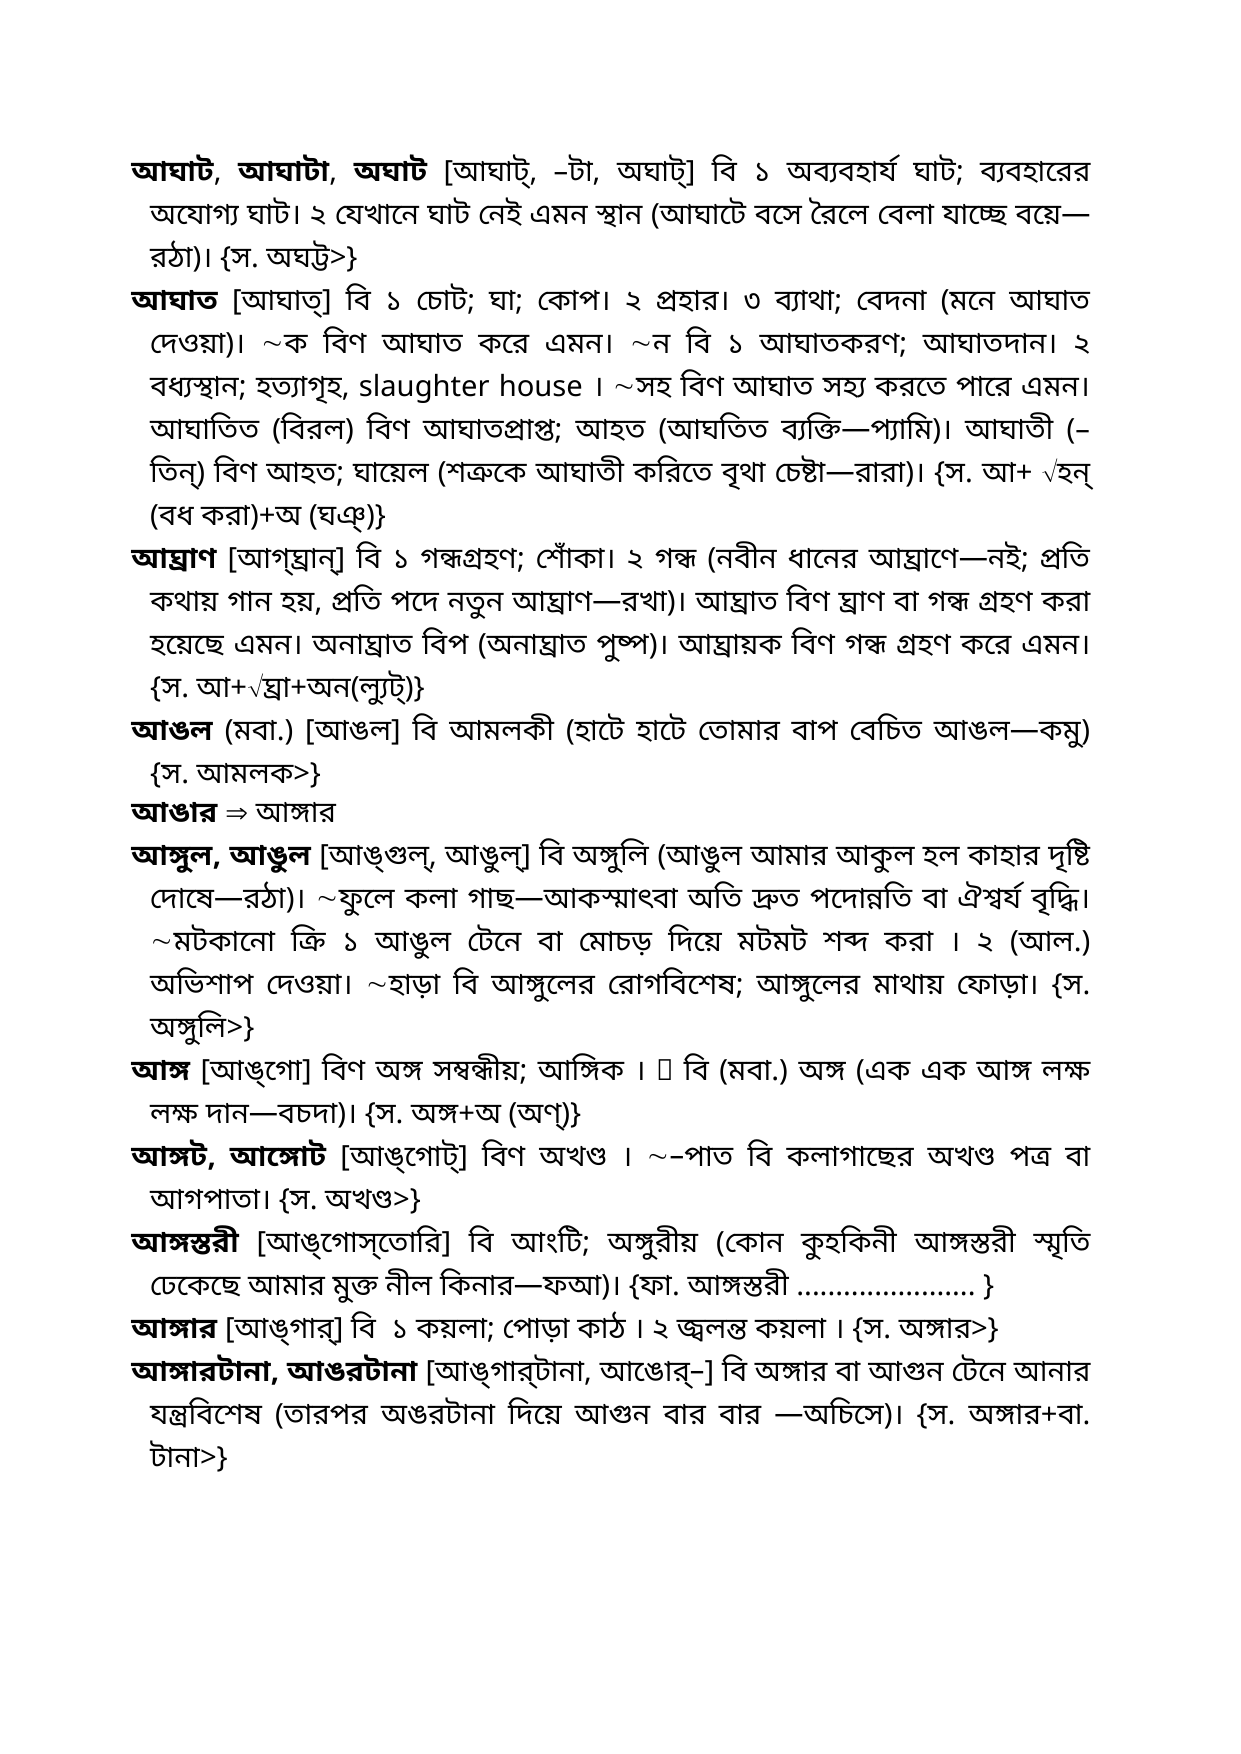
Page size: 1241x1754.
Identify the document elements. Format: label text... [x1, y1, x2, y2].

text আঙ্গ [আঙ্‌গো] বিণ অঙ্গ সম্বন্ধীয়; আঙ্গিক । বি (মবা.) অঙ্গ (এক এক আঙ্গ লক্ষ লক্ষ দান—বচদা)। {স. অঙ্গ+অ (অণ্)} [131, 1049, 1090, 1135]
text আঙ্গস্তরী [আঙ্‌গোস্‌তোরি] বি আংটি; অঙ্গুরীয় (কোন কুহকিনী আঙ্গস্তরী স্মৃতি ঢেকেছে আমার মুক্ত নীল কিনার—ফআ)। {ফা. আঙ্গস্তরী ....................... } [131, 1221, 1090, 1307]
text আঘাট, আঘাটা, অঘাট [আঘাট্, –টা, অঘাট্] বি ১ অব্যবহার্য ঘাট; ব্যবহারের অযোগ্য ঘাট। ২ যেখানে ঘাট নেই এমন স্থান (আঘাটে বসে রৈলে বেলা যাচ্ছে বয়ে—রঠা)। {স. অঘট্ট>} [131, 150, 1090, 279]
text আঙল (মবা.) [আঙল] বি আমলকী (হাটে হাটে তোমার বাপ বেচিত আঙল—কমু) {স. আমলক>} [131, 709, 1090, 795]
text আঙ্গারটানা, আঙরটানা [আঙ্‌গার্‌টানা, আঙোর্‌–] বি অঙ্গার বা আগুন টেনে আনার যন্ত্রবিশেষ (তারপর অঙরটানা দিয়ে আগুন বার বার —অচিসে)। {স. অঙ্গার+বা. টানা>} [131, 1350, 1090, 1479]
text আঙার আঙ্গার [131, 795, 1090, 834]
text আঙ্গুল, আঙুল [আঙ্‌গুল্, আঙুল্] বি অঙ্গুলি (আঙুল আমার আকুল হল কাহার দৃষ্টি দোষে—রঠা)। ফুলে কলা গাছ—আকস্মাৎবা অতি দ্রুত পদোন্নতি বা ঐশ্বর্য বৃদ্ধি। মটকানো ক্রি ‌১ আঙুল টেনে বা মোচড় দিয়ে মটমট শব্দ করা । ২ (আল.) অভিশাপ দেওয়া। হাড়া বি আঙ্গুলের রোগবিশেষ; আঙ্গুলের মাথায় ফোড়া। {স. অঙ্গুলি>} [131, 834, 1090, 1049]
text আঘ্রাণ [আগ্‌ঘ্রান্] বি ১ গন্ধগ্রহণ; শোঁকা। ২ গন্ধ (নবীন ধানের আঘ্রাণে—নই; প্রতি কথায় গান হয়, প্রতি পদে নতুন আঘ্রাণ—রখা)। আঘ্রাত বিণ ঘ্রাণ বা গন্ধ গ্রহণ করা হয়েছে এমন। অনাঘ্রাত বিপ (অনাঘ্রাত পুষ্প)। আঘ্রায়ক বিণ গন্ধ গ্রহণ করে এমন। {স. আ+ঘ্রা+অন(ল্যুট্)} [131, 537, 1090, 709]
text আঙ্গট, আঙ্গোট [আঙ্‌গোট্] বিণ অখণ্ড । –পাত বি কলাগাছের অখণ্ড পত্র বা আগপাতা। {স. অখণ্ড>} [131, 1135, 1090, 1221]
text আঘাত [আঘাত্] বি ১‌ চোট; ঘা; কোপ। ২ প্রহার। ৩ ব্যাথা; বেদনা (মনে আঘাত দেওয়া)। ক বিণ আঘাত করে এমন। ন বি ১ আঘাতকরণ; আঘাতদান। ২ বধ্যস্থান; হত্যাগৃহ, slaughter house । সহ বিণ আঘাত সহ্য করতে পারে এমন। আঘাতিত (বিরল) বিণ আঘাতপ্রাপ্ত; আহত (আঘতিত ব্যক্তি—প্যামি)। আঘাতী (–তিন্) বিণ আহত; ঘায়েল (শত্রুকে আঘাতী করিতে বৃথা চেষ্টা—রারা)। {স. আ+ হন্ (বধ করা)+অ (ঘঞ্)} [131, 279, 1090, 537]
text আঙ্গার [আঙ্‌গার্] বি ১ কয়লা; পোড়া কাঠ । ২ জ্বলন্ত কয়লা । {স. অঙ্গার>} [131, 1307, 1090, 1350]
